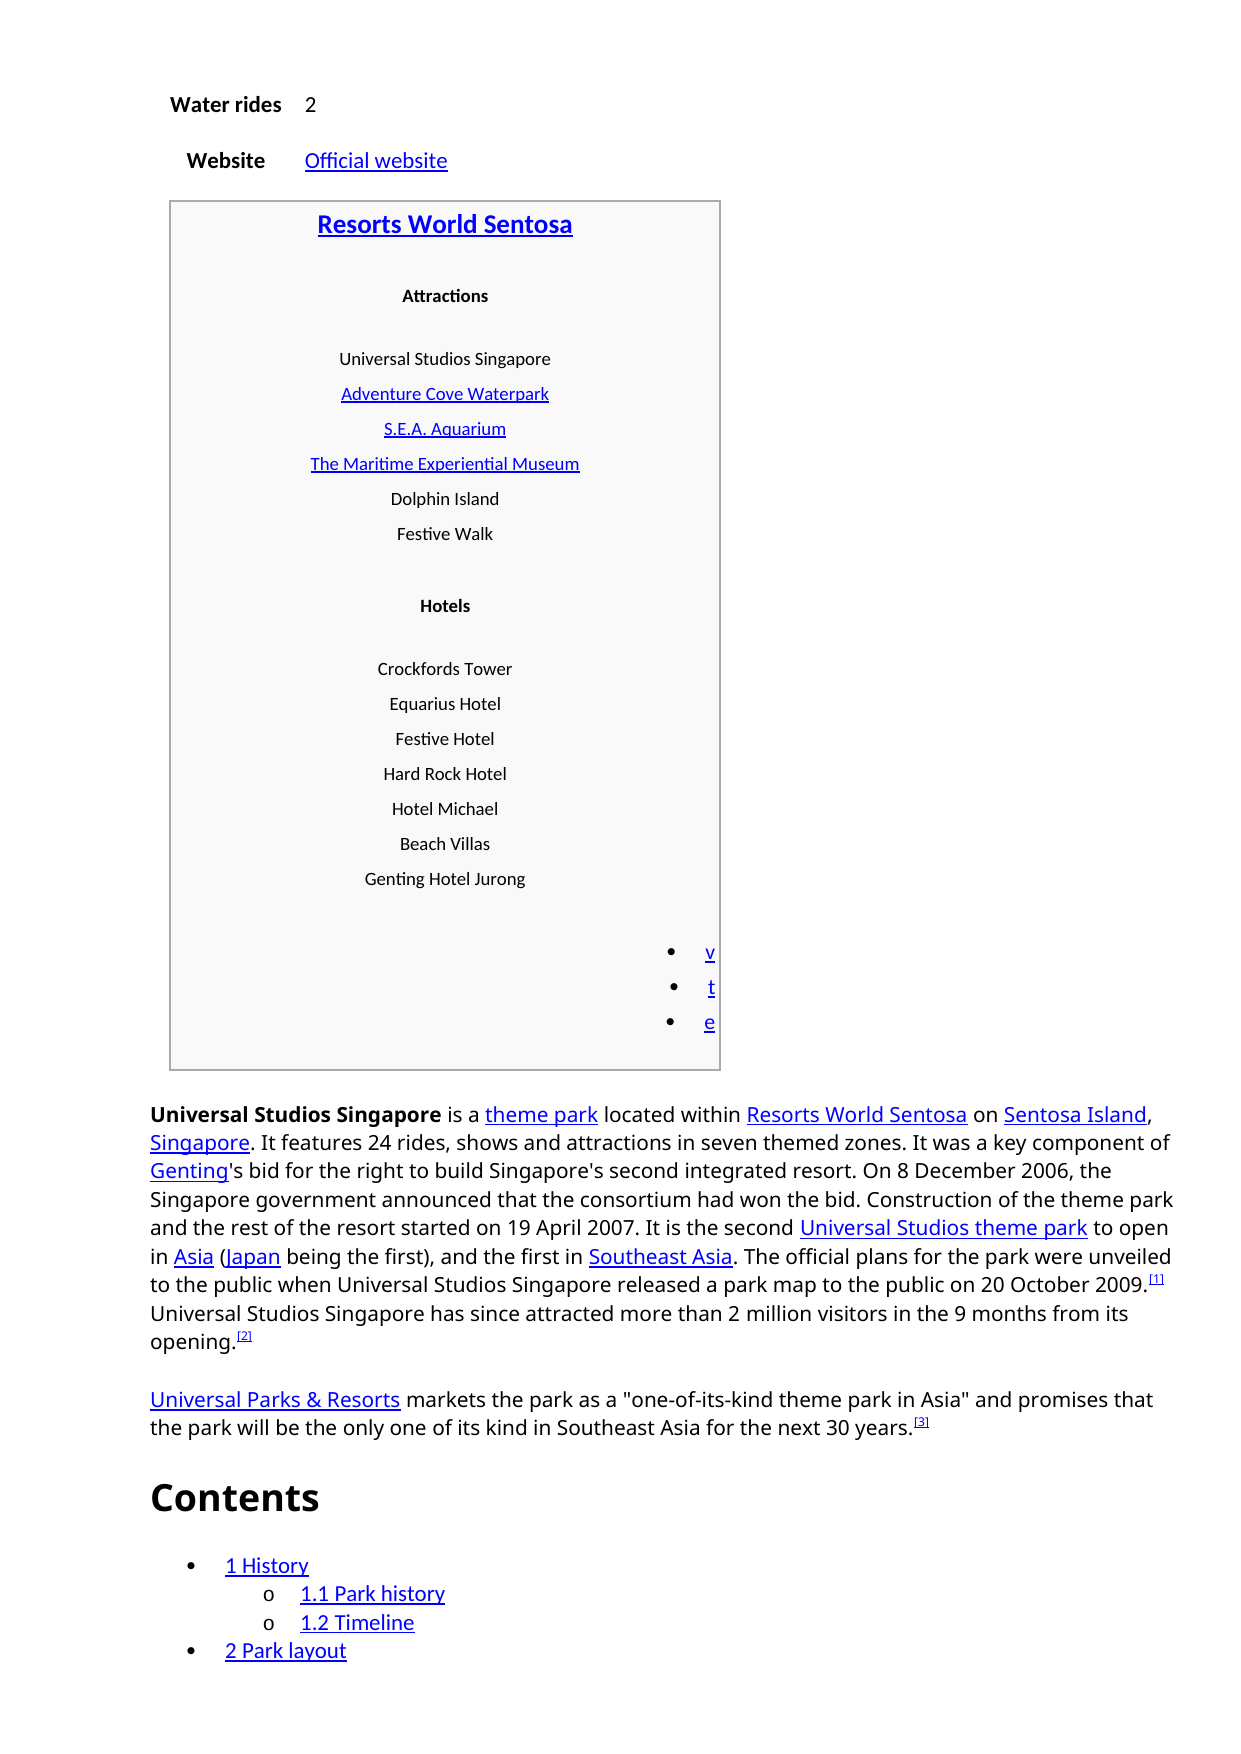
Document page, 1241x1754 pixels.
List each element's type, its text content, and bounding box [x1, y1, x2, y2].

table_cell Official website [303, 145, 698, 200]
list 1 History [187, 1551, 1181, 1579]
text Universal Parks & Resorts markets the park as a "one-of-its-kind theme park in Asia" and promises that the park will be the only one of its kind in Southeast Asia for the next 30 years.[3] [150, 1385, 1181, 1442]
list 1.2 Timeline [262, 1608, 1181, 1636]
list 2 Park layout [187, 1636, 1181, 1664]
table_cell Universal Studios Singapore Adventure Cove Waterpark S.E.A. Aquarium The Maritime Experiential Museum Dolphin Island Festive Walk [171, 335, 719, 580]
table_cell Website [149, 145, 303, 200]
table_cell 2 [303, 89, 698, 144]
list 1.1 Park history [262, 1579, 1181, 1608]
table_cell Hotels [171, 580, 719, 645]
table_cell Water rides [149, 89, 303, 144]
text Universal Studios Singapore is a theme park located within Resorts World Sentosa on Sentosa Island, Singapore. It features 24 rides, shows and attractions in seven themed zones. It was a key component of Genting's bid for the right to build Singapore's second integrated resort. On 8 December 2006, the Singapore government announced that the consortium had won the bid. Construction of the theme park and the rest of the resort started on 19 April 2007. It is the second Universal Studios theme park to open in Asia (Japan being the first), and the first in Southeast Asia. The official plans for the park were unveiled to the public when Universal Studios Singapore released a park map to the public on 20 October 2009.[1] Universal Studios Singapore has since attracted more than 2 million visitors in the 9 months from its opening.[2] [150, 1100, 1181, 1356]
table_header Resorts World Sentosa [171, 202, 719, 270]
subtitle Contents [150, 1471, 1181, 1522]
table_cell Attractions [171, 270, 719, 335]
table_cell Crockfords Tower Equarius Hotel Festive Hotel Hard Rock Hotel Hotel Michael Beach Villas Genting Hotel Jurong [171, 645, 719, 925]
table_cell v t e [171, 925, 719, 1069]
